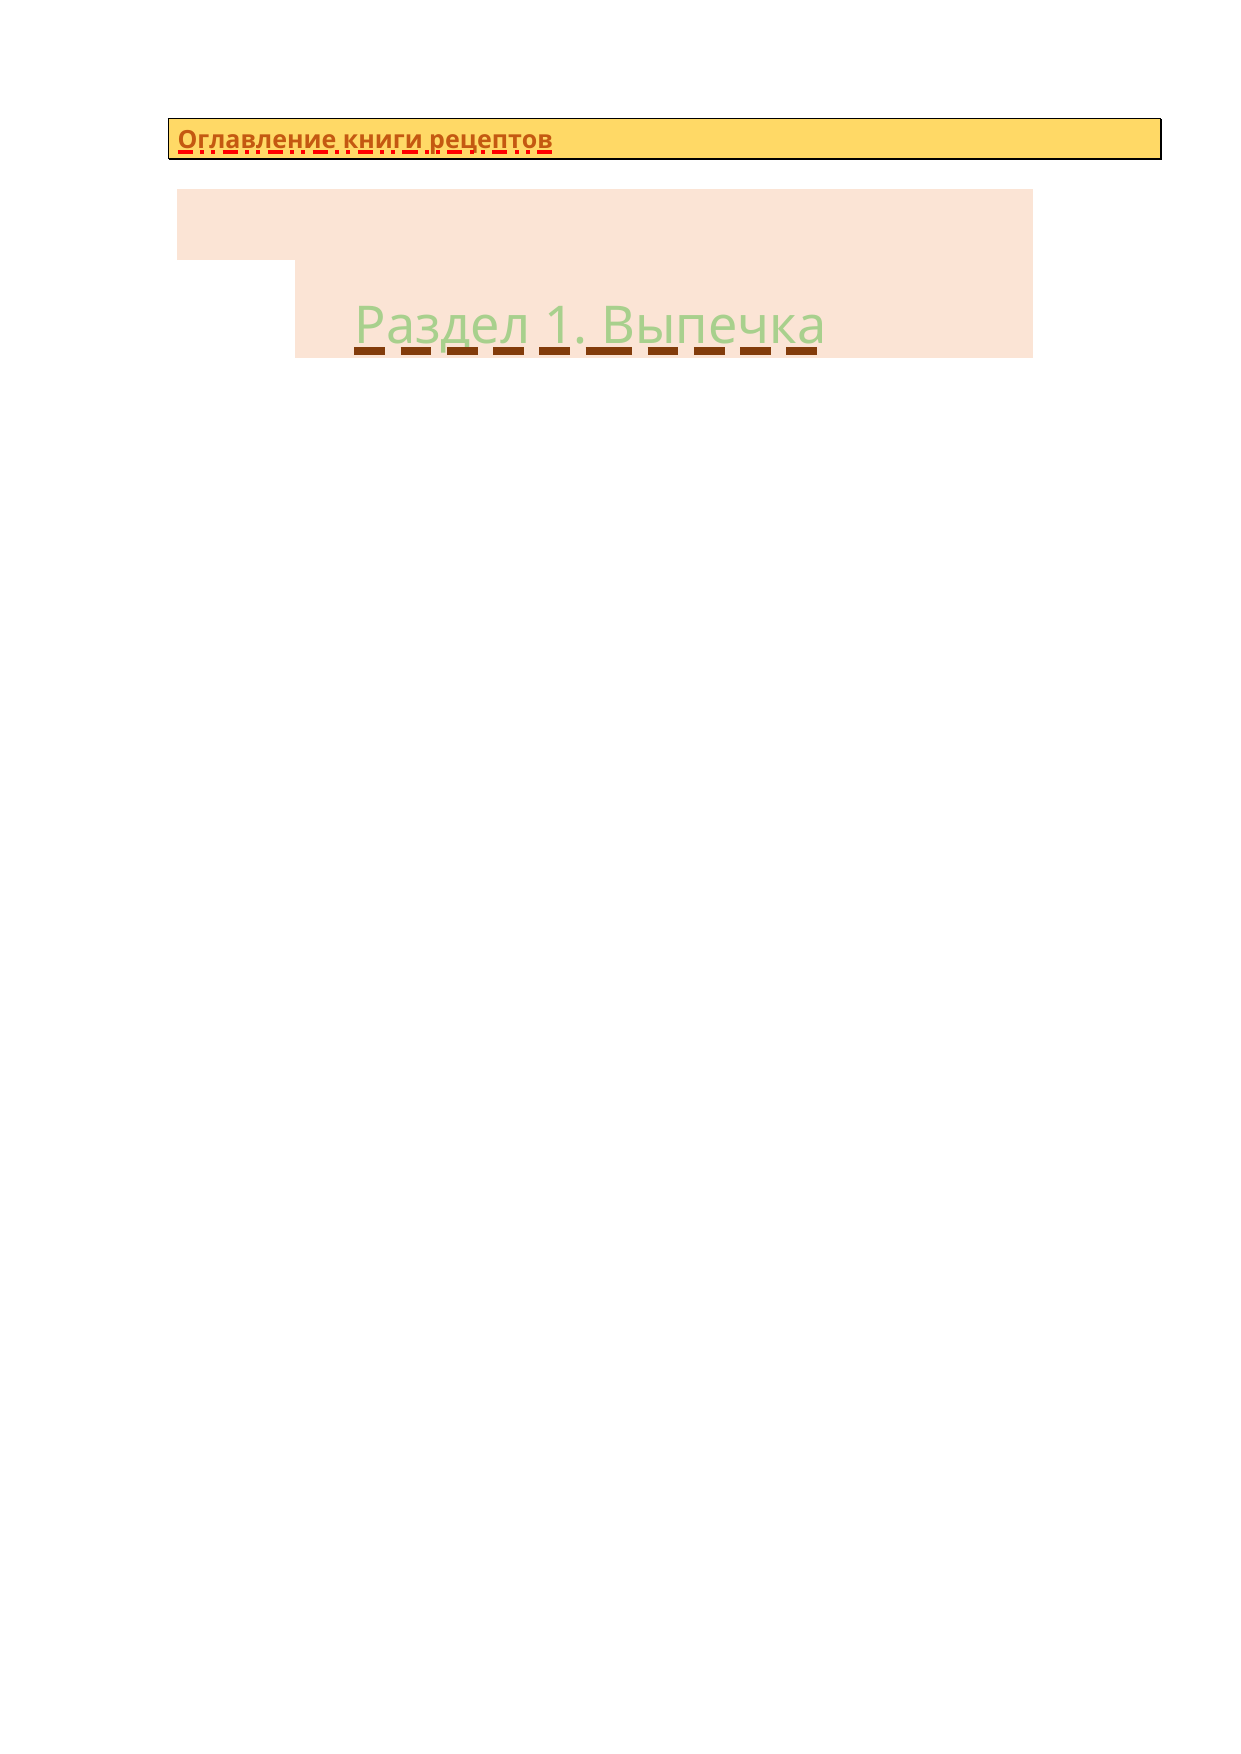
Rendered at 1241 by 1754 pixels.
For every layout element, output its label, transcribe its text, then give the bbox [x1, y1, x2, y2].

text Раздел 1. Выпечка [295, 287, 1033, 358]
text Оглавление книги рецептов [169, 119, 1160, 158]
